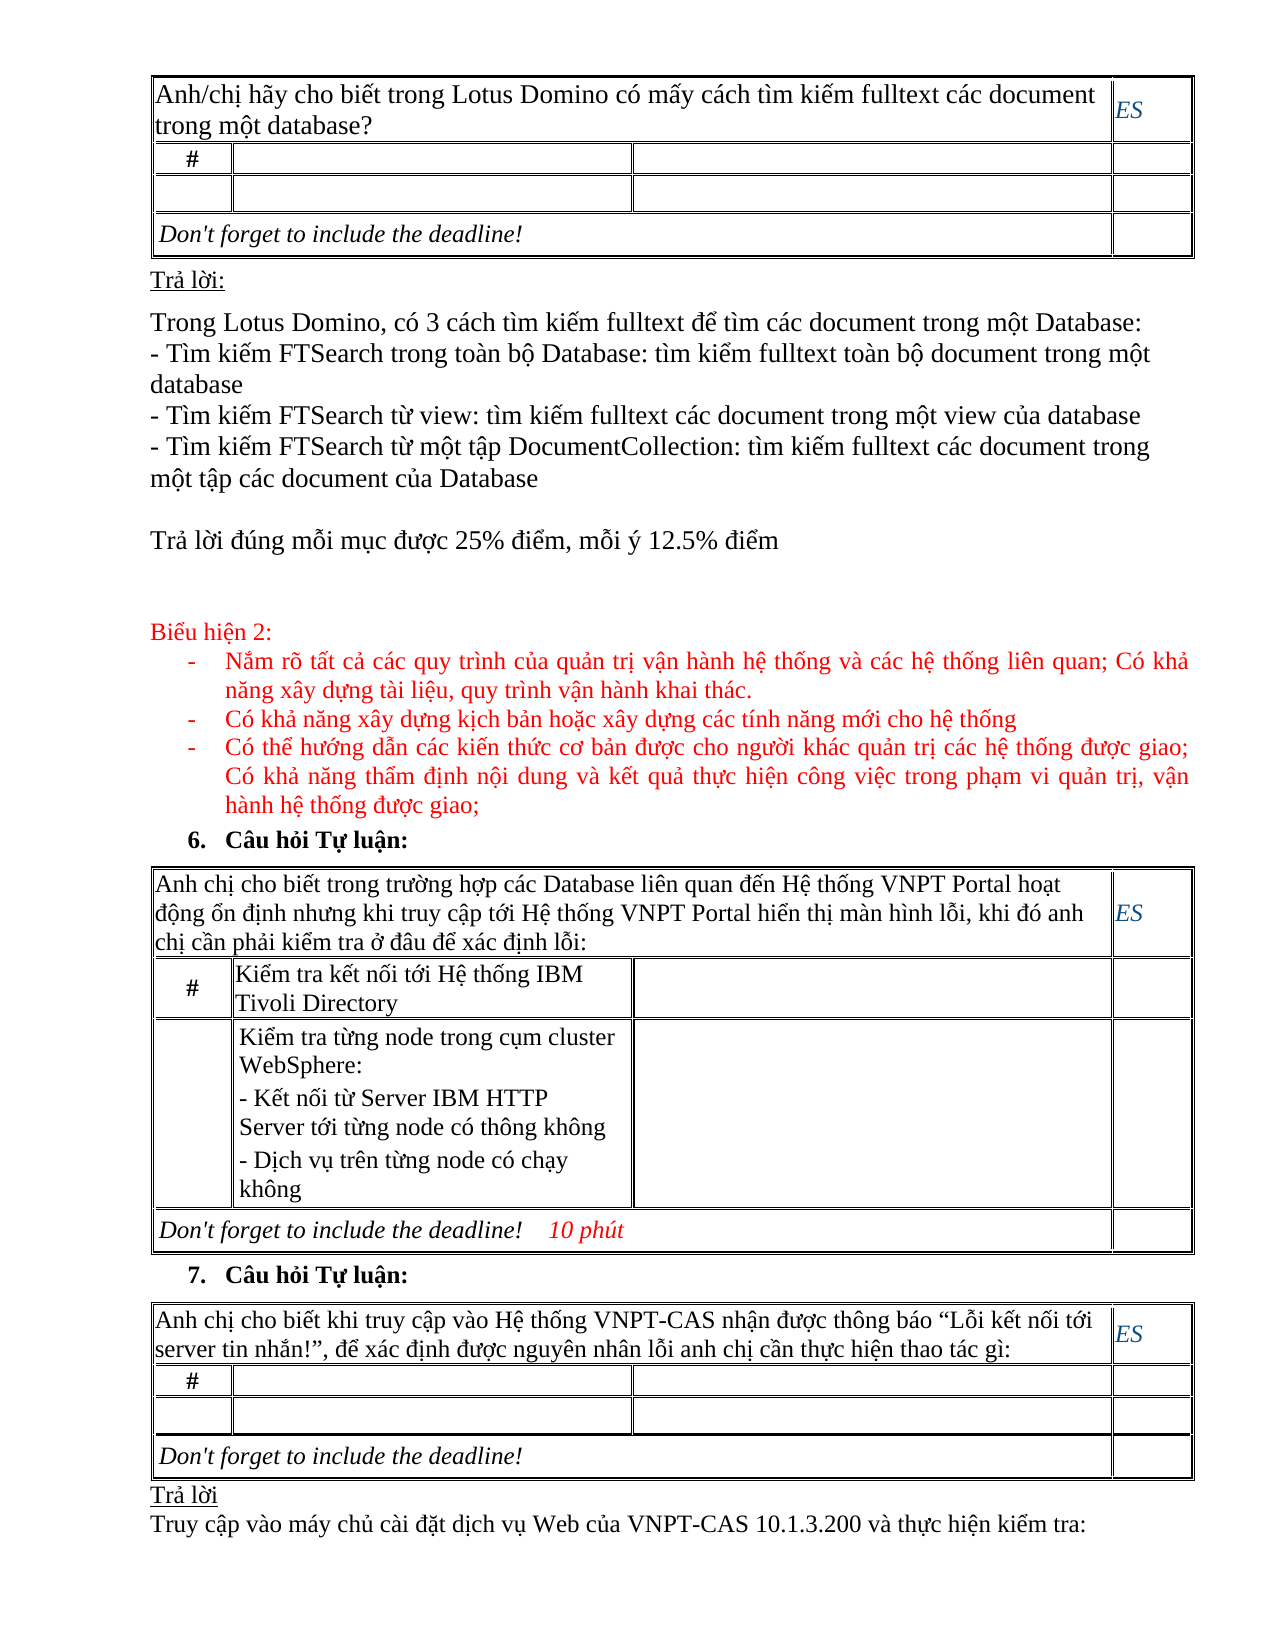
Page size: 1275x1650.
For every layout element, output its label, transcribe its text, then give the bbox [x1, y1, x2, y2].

table_cell [634, 1398, 1111, 1433]
table_cell [1113, 1363, 1193, 1394]
table_cell [1114, 173, 1192, 211]
list Có thể hướng dẫn các kiến thức cơ bản được cho người khác quản trị các hệ thống được giao; Có khả năng thẩm định nội dung và kết quả thực hiện công việc trong phạm vi quản trị, vận hành hệ thống được giao; [187, 732, 1191, 819]
table_cell [634, 1366, 1111, 1394]
table_cell [1113, 211, 1193, 255]
text Trả lời: [150, 265, 1191, 293]
text Truy cập vào máy chủ cài đặt dịch vụ Web của VNPT-CAS 10.1.3.200 và thực hiện kiểm tra: [150, 1509, 1191, 1538]
table_cell [635, 1020, 1111, 1207]
table_cell Don't forget to include the deadline! [152, 211, 1113, 255]
table_header ES [1113, 78, 1191, 141]
table_header ES [1113, 1305, 1191, 1363]
text - Tìm kiếm FTSearch từ một tập DocumentCollection: tìm kiếm fulltext các document trong một tập các document của Database [150, 431, 1191, 493]
table_cell [1113, 956, 1193, 1016]
table_cell [1113, 141, 1193, 172]
list Nắm rõ tất cả các quy trình của quản trị vận hành hệ thống và các hệ thống liên quan; Có khả năng xây dựng tài liệu, quy trình vận hành khai thác. [187, 646, 1191, 704]
table_cell [1113, 1207, 1193, 1251]
text Biểu hiện 2: [150, 617, 1191, 646]
table_header Anh chị cho biết khi truy cập vào Hệ thống VNPT-CAS nhận được thông báo “Lỗi kết nối tới server tin nhắn!”, để xác định được nguyên nhân lỗi anh chị cần thực hiện thao tác gì: [154, 1305, 1113, 1363]
table_cell # [152, 956, 232, 1016]
table_cell [634, 144, 1111, 172]
table_cell [234, 176, 631, 211]
table_cell Don't forget to include the deadline! [152, 1433, 1113, 1477]
table_cell Kiểm tra từng node trong cụm cluster WebSphere: - Kết nối từ Server IBM HTTP Server tới từng node có thông không - Dịch vụ trên từng node có chạy không [234, 1020, 631, 1207]
table_cell [154, 1395, 231, 1433]
table_header Anh chị cho biết trong trường hợp các Database liên quan đến Hệ thống VNPT Portal hoạt động ổn định nhưng khi truy cập tới Hệ thống VNPT Portal hiển thị màn hình lỗi, khi đó anh chị cần phải kiểm tra ở đâu để xác định lỗi: [154, 870, 1113, 956]
text - Tìm kiếm FTSearch trong toàn bộ Database: tìm kiểm fulltext toàn bộ document trong một database [150, 337, 1191, 399]
table_cell [234, 144, 631, 172]
table_cell Kiểm tra kết nối tới Hệ thống IBM Tivoli Directory [234, 959, 631, 1016]
table_cell [635, 959, 1111, 1016]
table_cell [634, 176, 1111, 211]
table_cell # [152, 1363, 232, 1394]
text Trả lời [150, 1481, 1191, 1509]
list Có khả năng xây dựng kịch bản hoặc xây dựng các tính năng mới cho hệ thống [187, 704, 1191, 732]
table_cell [154, 1016, 231, 1207]
table_cell [1113, 1433, 1193, 1477]
list Câu hỏi Tự luận: [187, 825, 1191, 854]
table_header Anh/chị hãy cho biết trong Lotus Domino có mấy cách tìm kiếm fulltext các document trong một database? [154, 78, 1113, 141]
list Câu hỏi Tự luận: [187, 1261, 1191, 1289]
table_cell [234, 1366, 631, 1394]
table_header ES [1113, 870, 1191, 956]
text Trong Lotus Domino, có 3 cách tìm kiếm fulltext để tìm các document trong một Database: [150, 306, 1191, 337]
table_cell [1114, 1395, 1192, 1433]
text - Tìm kiếm FTSearch từ view: tìm kiếm fulltext các document trong một view của database [150, 399, 1191, 431]
table_cell [234, 1398, 631, 1433]
table_cell [154, 173, 231, 211]
table_cell # [152, 141, 232, 172]
table_cell Don't forget to include the deadline! 10 phút [152, 1207, 1113, 1251]
text Trả lời đúng mỗi mục được 25% điểm, mỗi ý 12.5% điểm [150, 524, 1191, 555]
table_cell [1114, 1016, 1192, 1207]
